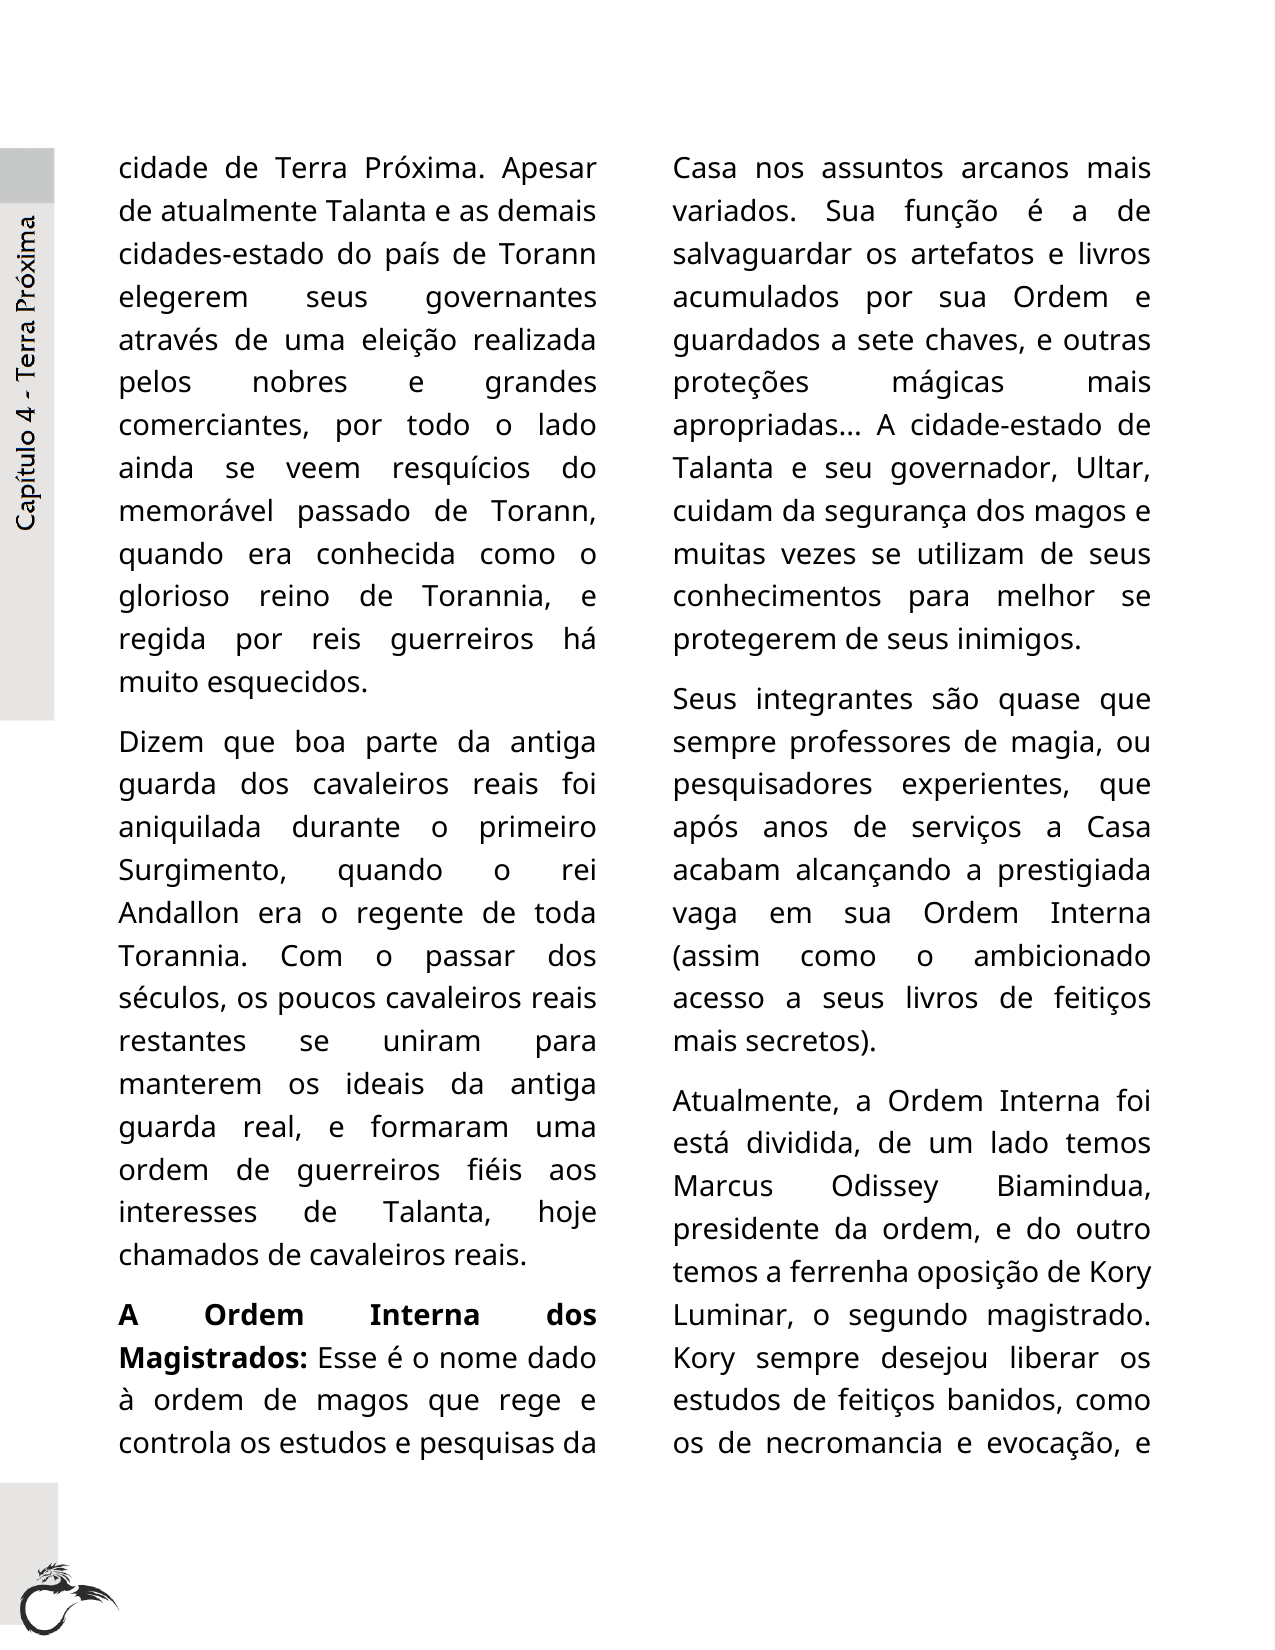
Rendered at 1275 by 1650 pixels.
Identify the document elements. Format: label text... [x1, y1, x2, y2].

text A Ordem Interna dos Magistrados: Esse é o nome dado à ordem de magos que rege e controla os estudos e pesquisas da Casa nos assuntos arcanos mais variados. Sua função é a de salvaguardar os artefatos e livros acumulados por sua Ordem e guardados a sete chaves, e outras proteções mágicas mais apropriadas... A cidade-estado de Talanta e seu governador, Ultar, cuidam da segurança dos magos e muitas vezes se utilizam de seus conhecimentos para melhor se protegerem de seus inimigos. [118, 1294, 597, 1462]
picture [0, 145, 56, 723]
text A Ordem Interna dos Magistrados: Esse é o nome dado à ordem de magos que rege e controla os estudos e pesquisas da Casa nos assuntos arcanos mais variados. Sua função é a de salvaguardar os artefatos e livros acumulados por sua Ordem e guardados a sete chaves, e outras proteções mágicas mais apropriadas... A cidade-estado de Talanta e seu governador, Ultar, cuidam da segurança dos magos e muitas vezes se utilizam de seus conhecimentos para melhor se protegerem de seus inimigos. [672, 148, 1152, 658]
text Seus integrantes são quase que sempre professores de magia, ou pesquisadores experientes, que após anos de serviços a Casa acabam alcançando a prestigiada vaga em sua Ordem Interna (assim como o ambicionado acesso a seus livros de feitiços mais secretos). [672, 678, 1152, 1060]
picture [0, 1476, 127, 1641]
text Dizem que boa parte da antiga guarda dos cavaleiros reais foi aniquilada durante o primeiro Surgimento, quando o rei Andallon era o regente de toda Torannia. Com o passar dos séculos, os poucos cavaleiros reais restantes se uniram para manterem os ideais da antiga guarda real, e formaram uma ordem de guerreiros fiéis aos interesses de Talanta, hoje chamados de cavaleiros reais. [118, 721, 597, 1274]
